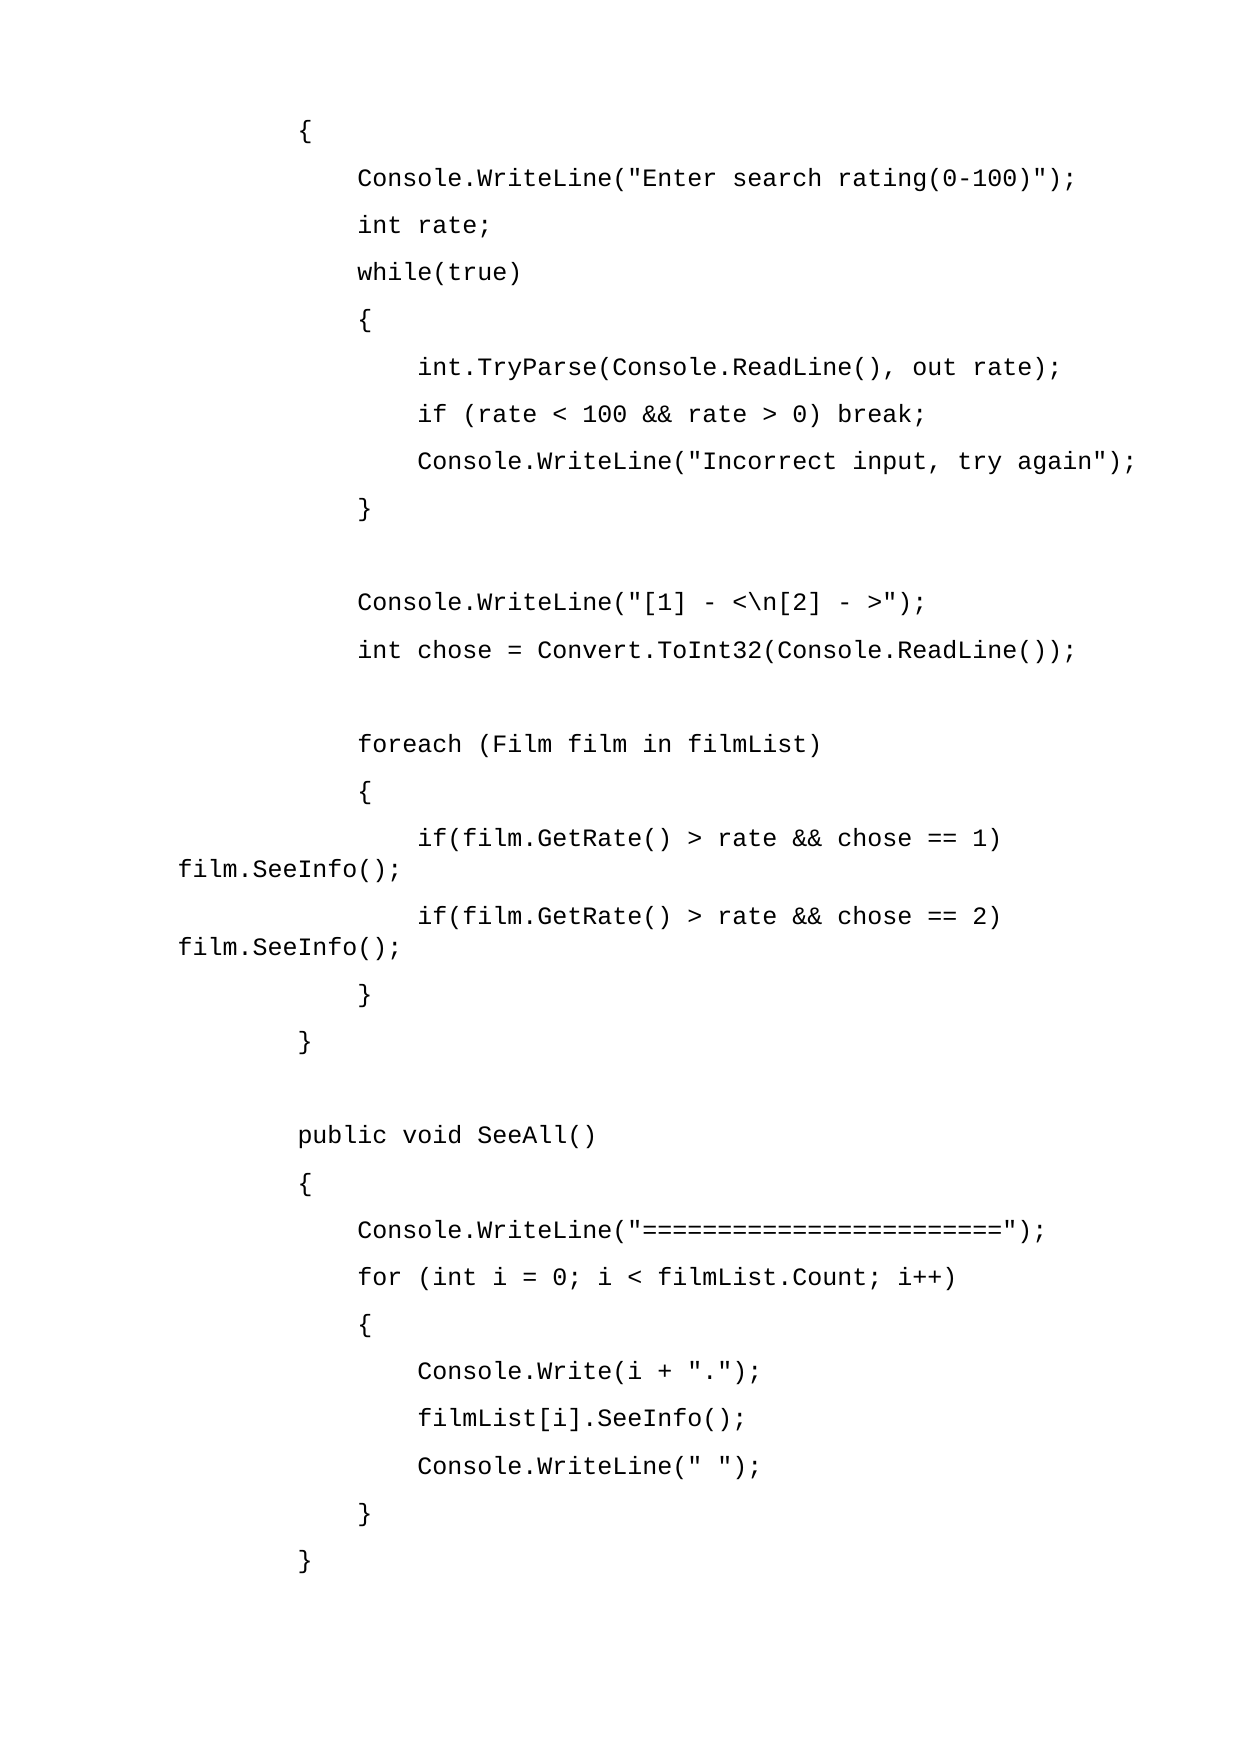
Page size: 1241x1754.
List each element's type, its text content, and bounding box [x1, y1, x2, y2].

text for (int i = 0; i < filmList.Count; i++) [177, 1264, 1152, 1293]
text } [177, 1028, 1152, 1057]
text foreach (Film film in filmList) [177, 732, 1152, 760]
text } [177, 1500, 1152, 1529]
text Console.Write(i + "."); [177, 1359, 1152, 1387]
text int chose = Convert.ToInt32(Console.ReadLine()); [177, 637, 1152, 666]
text while(true) [177, 260, 1152, 288]
text { [177, 307, 1152, 335]
text Console.WriteLine("========================"); [177, 1217, 1152, 1246]
text int.TryParse(Console.ReadLine(), out rate); [177, 354, 1152, 382]
text { [177, 118, 1152, 146]
text if(film.GetRate() > rate && chose == 1) film.SeeInfo(); [177, 826, 1152, 885]
text { [177, 1170, 1152, 1198]
text int rate; [177, 212, 1152, 241]
text } [177, 496, 1152, 524]
text } [177, 981, 1152, 1010]
text Console.WriteLine(" "); [177, 1453, 1152, 1482]
text Console.WriteLine("Enter search rating(0-100)"); [177, 165, 1152, 194]
text } [177, 1548, 1152, 1576]
text if(film.GetRate() > rate && chose == 2) film.SeeInfo(); [177, 904, 1152, 962]
text public void SeeAll() [177, 1123, 1152, 1151]
text if (rate < 100 && rate > 0) break; [177, 401, 1152, 429]
text { [177, 1312, 1152, 1340]
text filmList[i].SeeInfo(); [177, 1406, 1152, 1434]
text Console.WriteLine("Incorrect input, try again"); [177, 448, 1152, 477]
text Console.WriteLine("[1] - <\n[2] - >"); [177, 590, 1152, 618]
text { [177, 779, 1152, 807]
